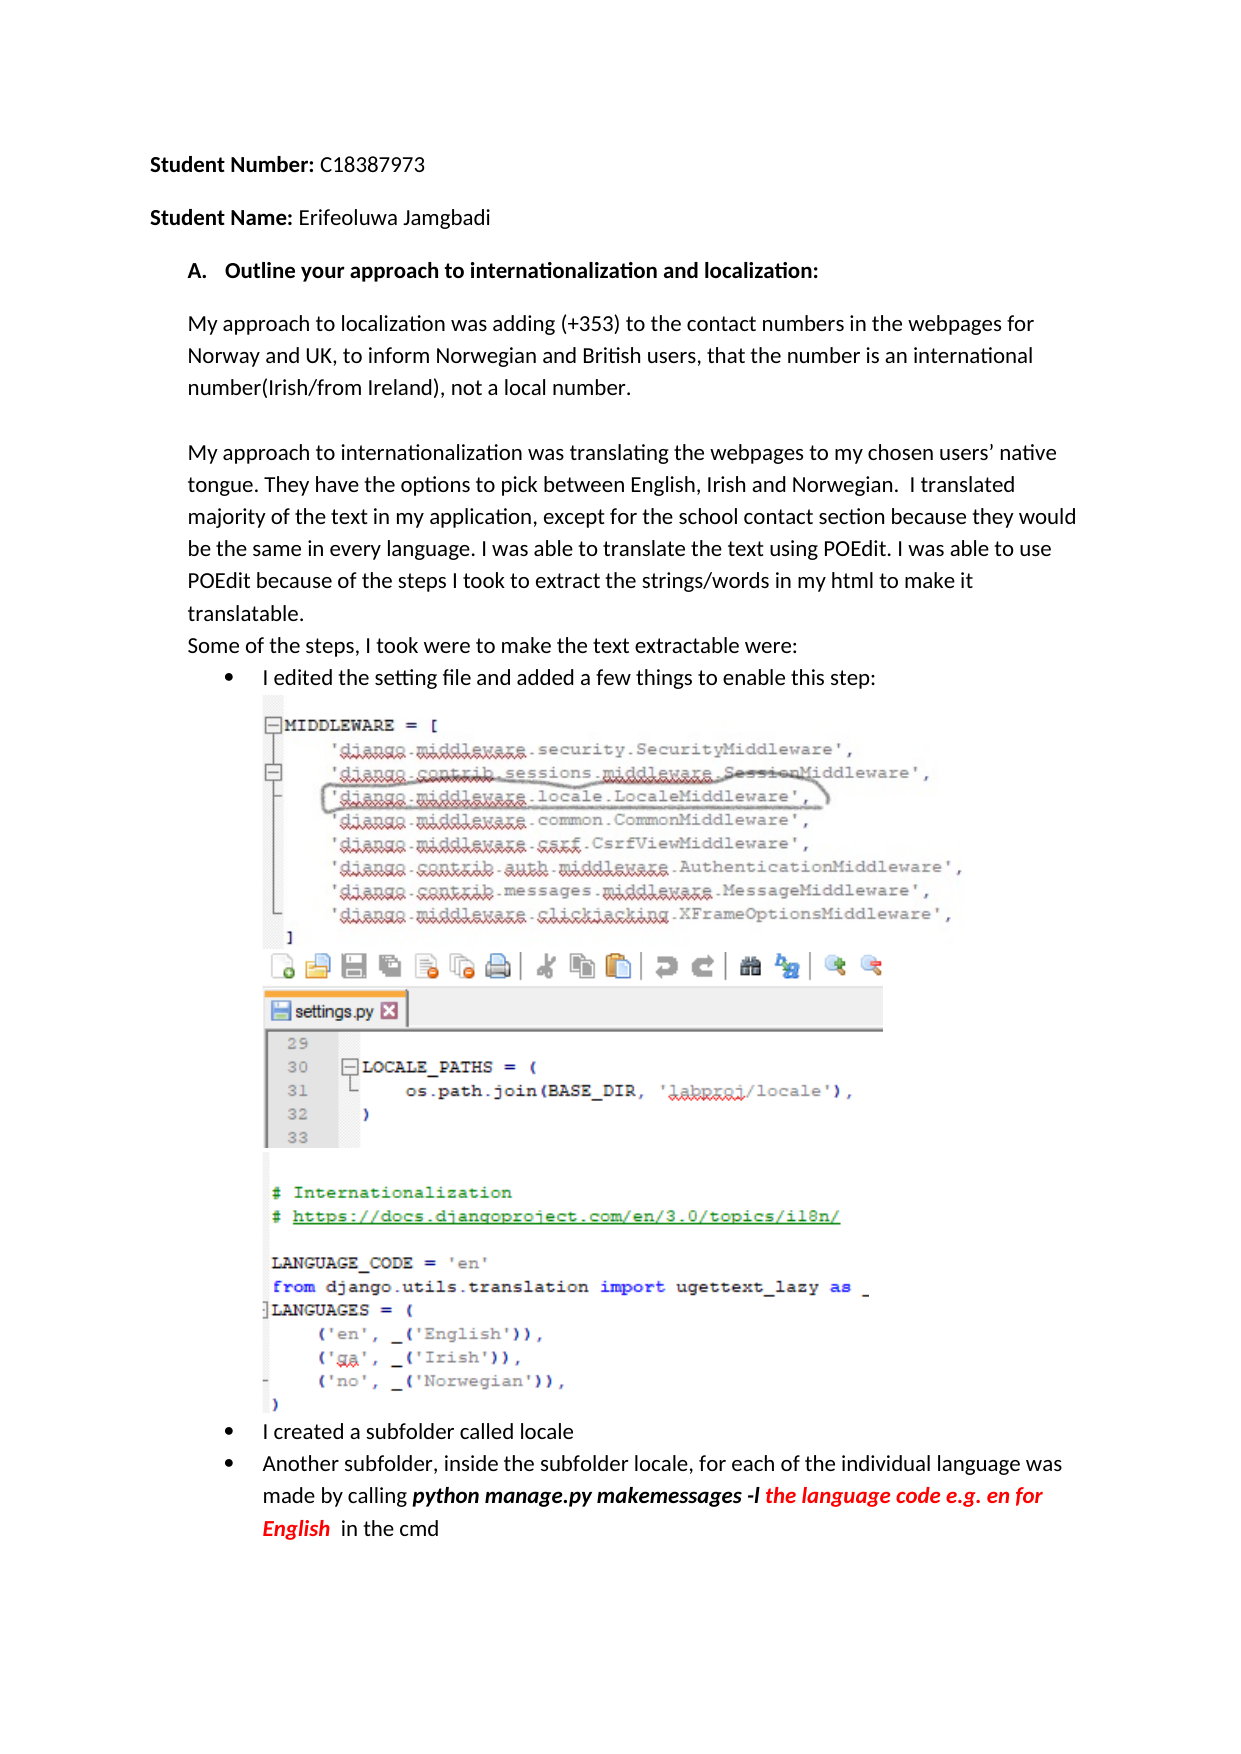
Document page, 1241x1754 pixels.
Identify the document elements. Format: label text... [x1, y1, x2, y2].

list Another subfolder, inside the subfolder locale, for each of the individual language was made by calling python manage.py makemessages -l the language code e.g. en for English in the cmd [225, 1449, 1090, 1542]
text My approach to localization was adding (+353) to the contact numbers in the webpages for Norway and UK, to inform Norwegian and British users, that the number is an international number(Irish/from Ireland), not a local number. [187, 309, 1090, 401]
text Student Number: C18387973 [150, 150, 1090, 178]
list I created a subfolder called locale [225, 1417, 1090, 1445]
text Student Name: Erifeoluwa Jamgbadi [150, 203, 1090, 231]
picture [262, 952, 883, 1148]
text Some of the steps, I took were to make the text extractable were: [187, 631, 1090, 659]
text My approach to internationalization was translating the webpages to my chosen users’ native tongue. They have the options to pick between English, Irish and Norwegian. I translated majority of the text in my application, except for the school contact section because they would be the same in every language. I was able to translate the text using POEdit. I was able to use POEdit because of the steps I took to extract the strings/words in my html to make it translatable. [187, 438, 1090, 627]
list Outline your approach to internationalization and localization: [187, 256, 1090, 284]
picture [262, 1152, 869, 1413]
list I edited the setting file and added a few things to enable this step: [225, 663, 1090, 691]
picture [262, 695, 982, 949]
